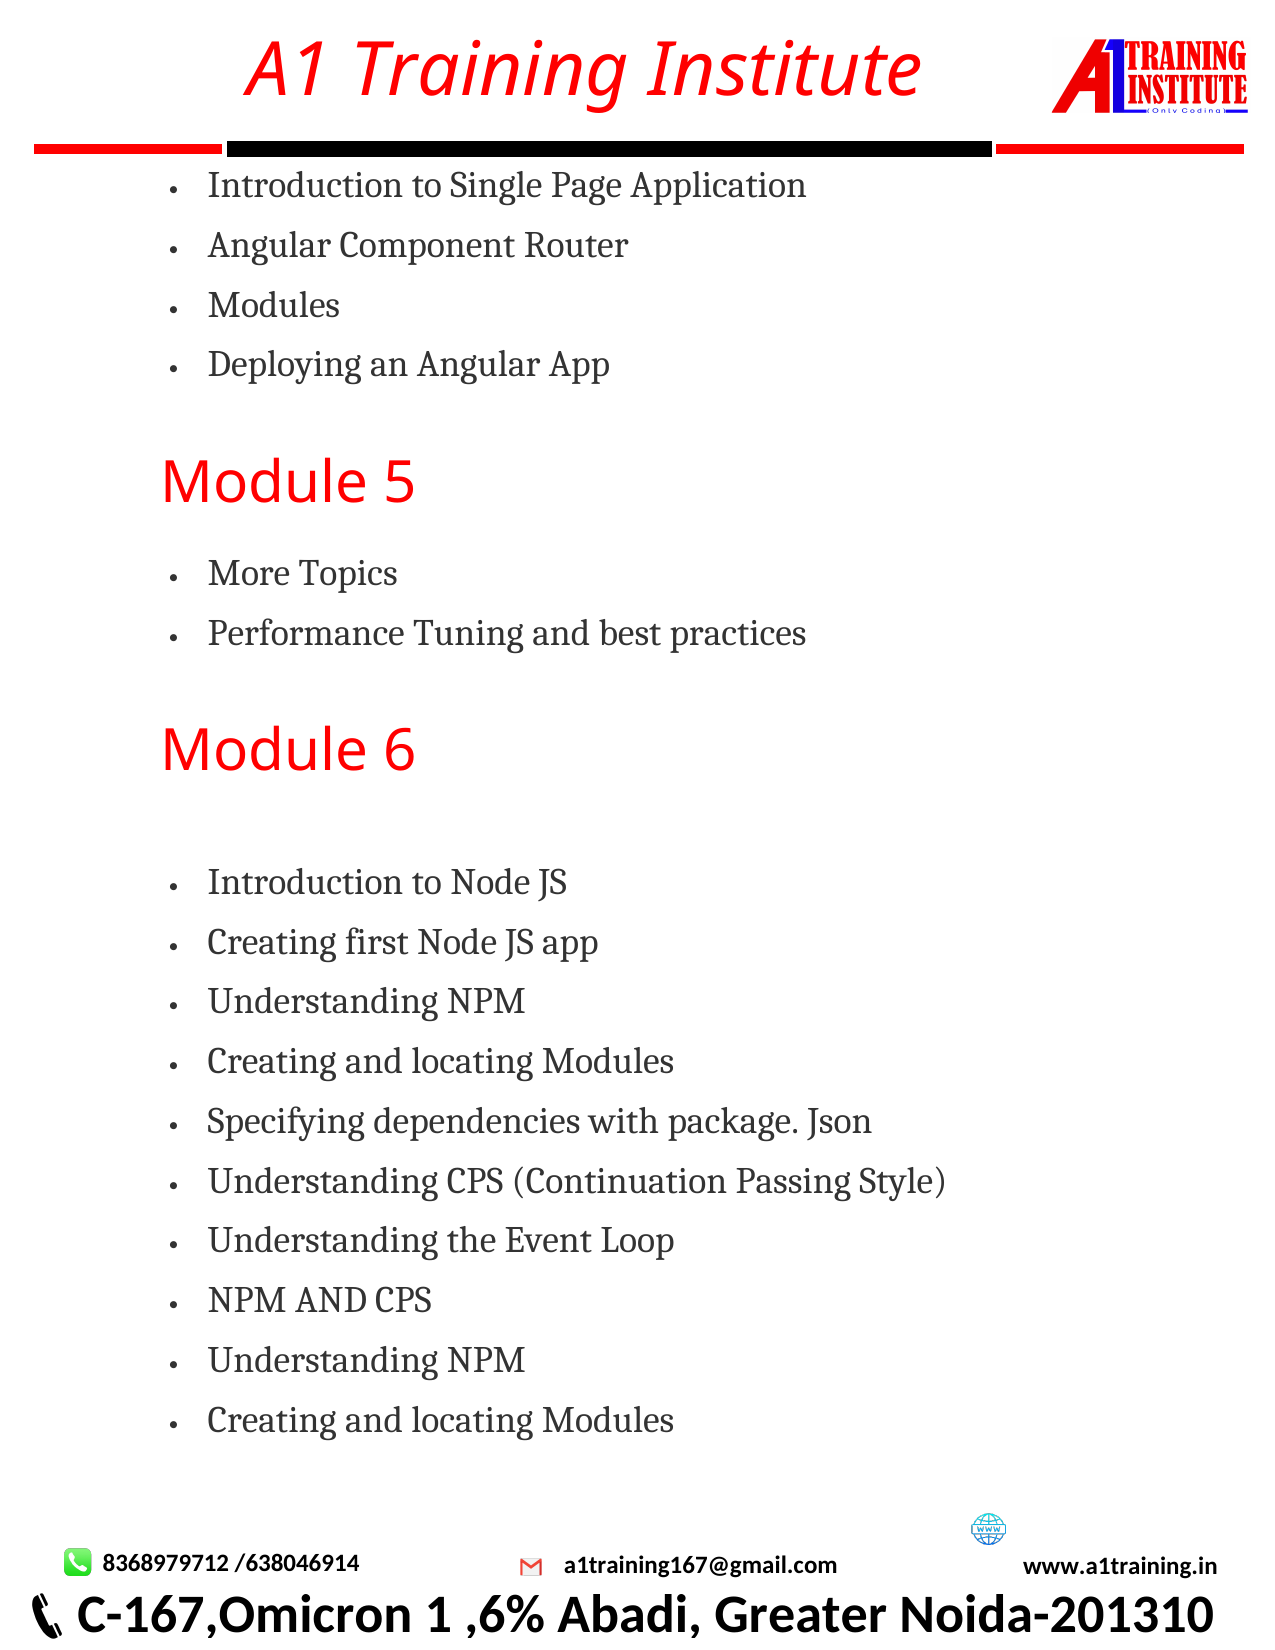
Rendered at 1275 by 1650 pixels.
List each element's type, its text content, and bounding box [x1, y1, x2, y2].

list More Topics [170, 552, 1125, 595]
list Specifying dependencies with package. Json [170, 1099, 1125, 1143]
list Deploying an Angular App [170, 343, 1125, 386]
list Creating first Node JS app [170, 920, 1125, 963]
list Creating and locating Modules [170, 1398, 1125, 1441]
list Introduction to Node JS [170, 861, 1125, 904]
picture [970, 1511, 1007, 1547]
list Understanding NPM [170, 980, 1125, 1023]
list Performance Tuning and best practices [170, 611, 1125, 654]
list Understanding NPM [170, 1338, 1125, 1382]
list Modules [170, 284, 1125, 327]
list Understanding the Event Loop [170, 1219, 1125, 1262]
list Introduction to Single Page Application [170, 164, 1125, 207]
picture [19, 1587, 76, 1646]
list Understanding CPS (Continuation Passing Style) [170, 1159, 1125, 1202]
list Angular Component Router [170, 224, 1125, 267]
picture [1051, 37, 1252, 113]
list Creating and locating Modules [170, 1040, 1125, 1083]
picture [520, 1556, 542, 1578]
subtitle Module 5 [160, 440, 1125, 519]
subtitle Module 6 [160, 708, 1125, 788]
list NPM AND CPS [170, 1279, 1125, 1322]
picture [62, 1546, 93, 1578]
